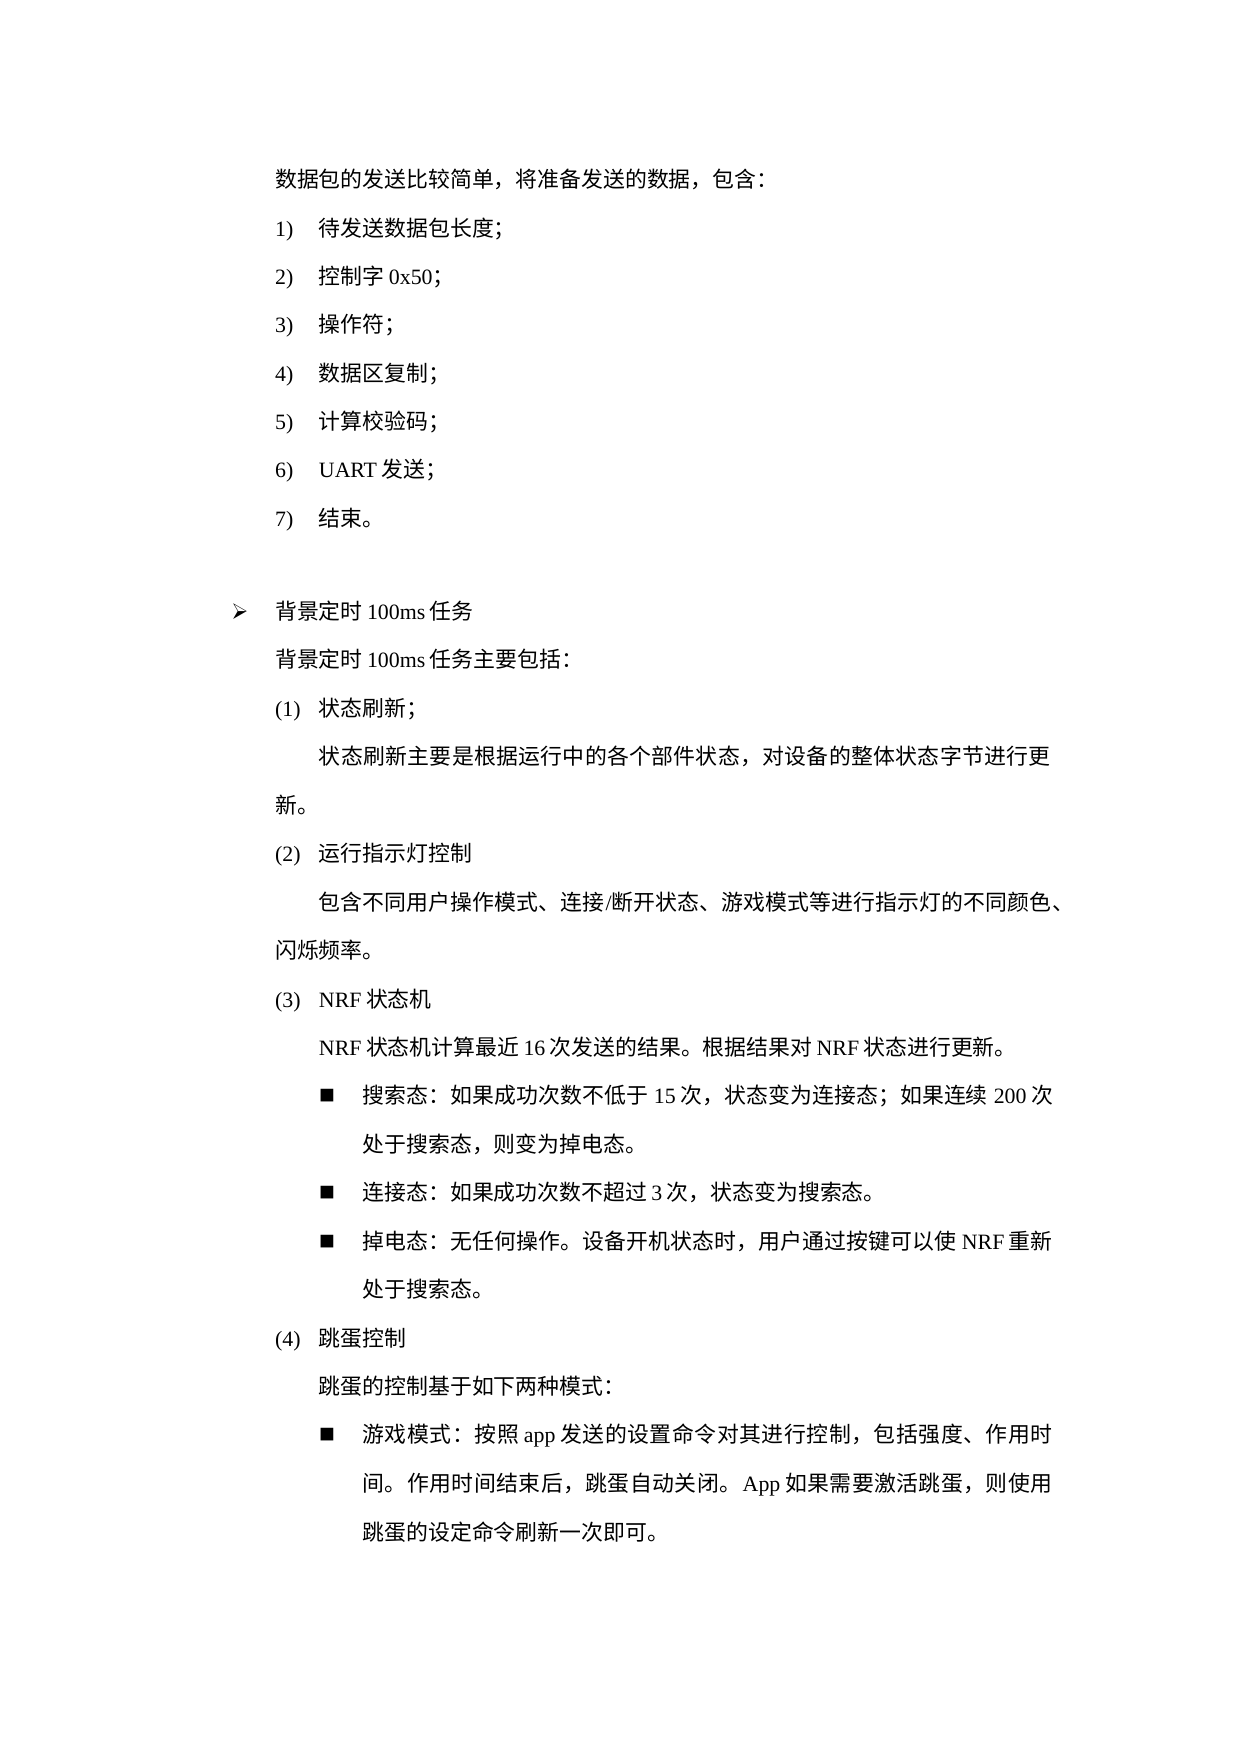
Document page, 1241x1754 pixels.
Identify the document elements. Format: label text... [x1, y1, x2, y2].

list 游戏模式：按照app发送的设置命令对其进行控制，包括强度、作用时间。作用时间结束后，跳蛋自动关闭。App如果需要激活跳蛋，则使用跳蛋的设定命令刷新一次即可。 [319, 1417, 1053, 1547]
text 状态刷新主要是根据运行中的各个部件状态，对设备的整体状态字节进行更新。 [275, 739, 1053, 820]
list 连接态：如果成功次数不超过3次，状态变为搜索态。 [319, 1175, 1053, 1207]
list 跳蛋控制 [275, 1320, 1053, 1353]
list 待发送数据包长度； [275, 210, 1053, 243]
list 跳蛋的控制基于如下两种模式： [319, 1369, 1053, 1401]
list 状态刷新； [275, 690, 1053, 723]
list 计算校验码； [275, 404, 1053, 436]
list NRF状态机计算最近16次发送的结果。根据结果对NRF状态进行更新。 [319, 1029, 1053, 1062]
list 运行指示灯控制 [275, 836, 1053, 868]
list 操作符； [275, 307, 1053, 339]
list 背景定时100ms任务主要包括： [275, 642, 1053, 674]
list 结束。 [275, 500, 1053, 533]
list NRF状态机 [275, 981, 1053, 1014]
text 数据包的发送比较简单，将准备发送的数据，包含： [231, 162, 1053, 194]
list 搜索态：如果成功次数不低于15次，状态变为连接态；如果连续200次处于搜索态，则变为掉电态。 [319, 1078, 1053, 1159]
text 包含不同用户操作模式、连接/断开状态、游戏模式等进行指示灯的不同颜色、闪烁频率。 [275, 884, 1053, 965]
list 控制字0x50； [275, 259, 1053, 291]
list UART发送； [275, 452, 1053, 484]
list 数据区复制； [275, 355, 1053, 388]
list 背景定时100ms任务 [231, 594, 1053, 626]
list 掉电态：无任何操作。设备开机状态时，用户通过按键可以使NRF重新处于搜索态。 [319, 1223, 1053, 1304]
